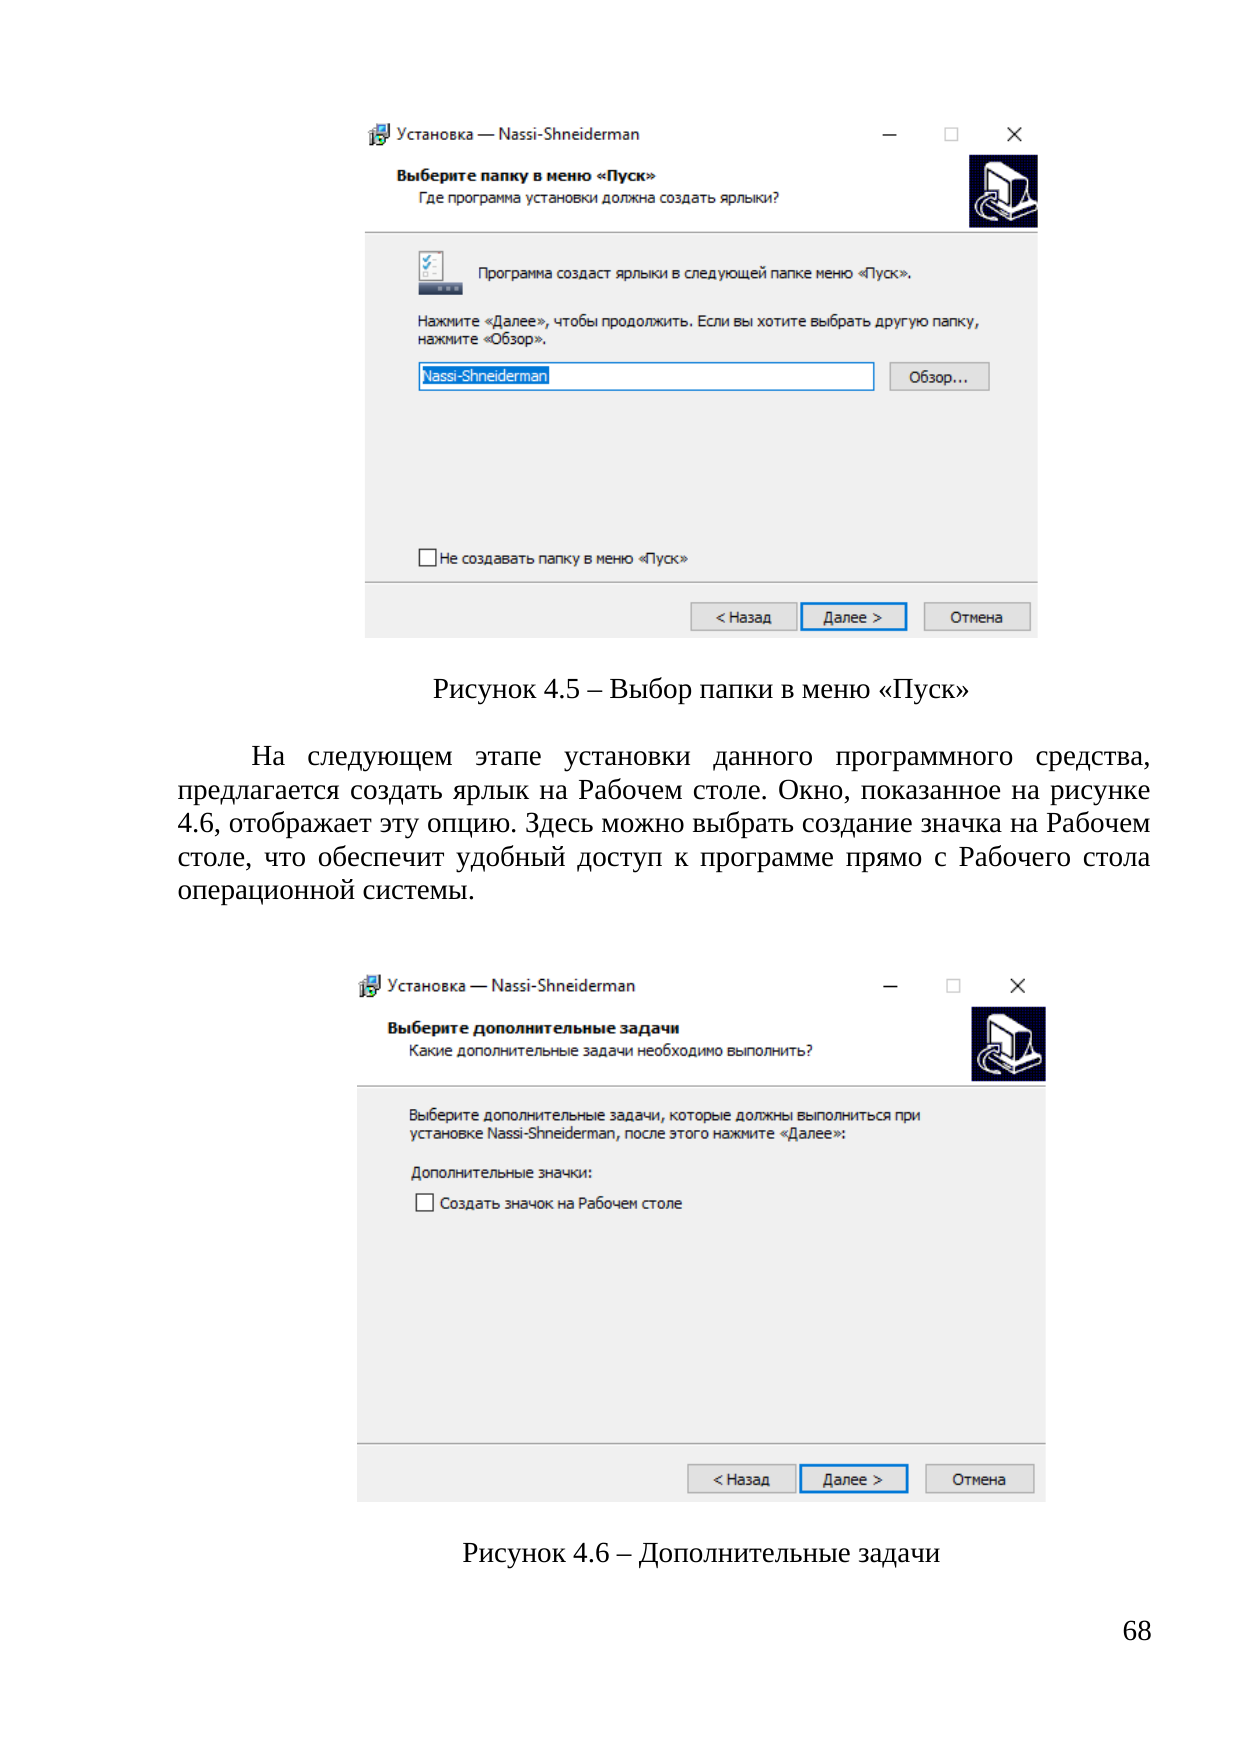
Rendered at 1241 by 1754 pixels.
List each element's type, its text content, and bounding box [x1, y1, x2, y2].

text На следующем этапе установки данного программного средства, предлагается создать ярлык на Рабочем столе. Окно, показанное на рисунке 4.6, отображает эту опцию. Здесь можно выбрать создание значка на Рабочем столе, что обеспечит удобный доступ к программе прямо с Рабочего стола операционной системы. [177, 738, 1152, 906]
picture [357, 973, 1046, 1502]
picture [364, 118, 1038, 638]
text Рисунок 4.6 – Дополнительные задачи [177, 1536, 1152, 1569]
text Рисунок 4.5 – Выбор папки в меню «Пуск» [177, 671, 1152, 705]
